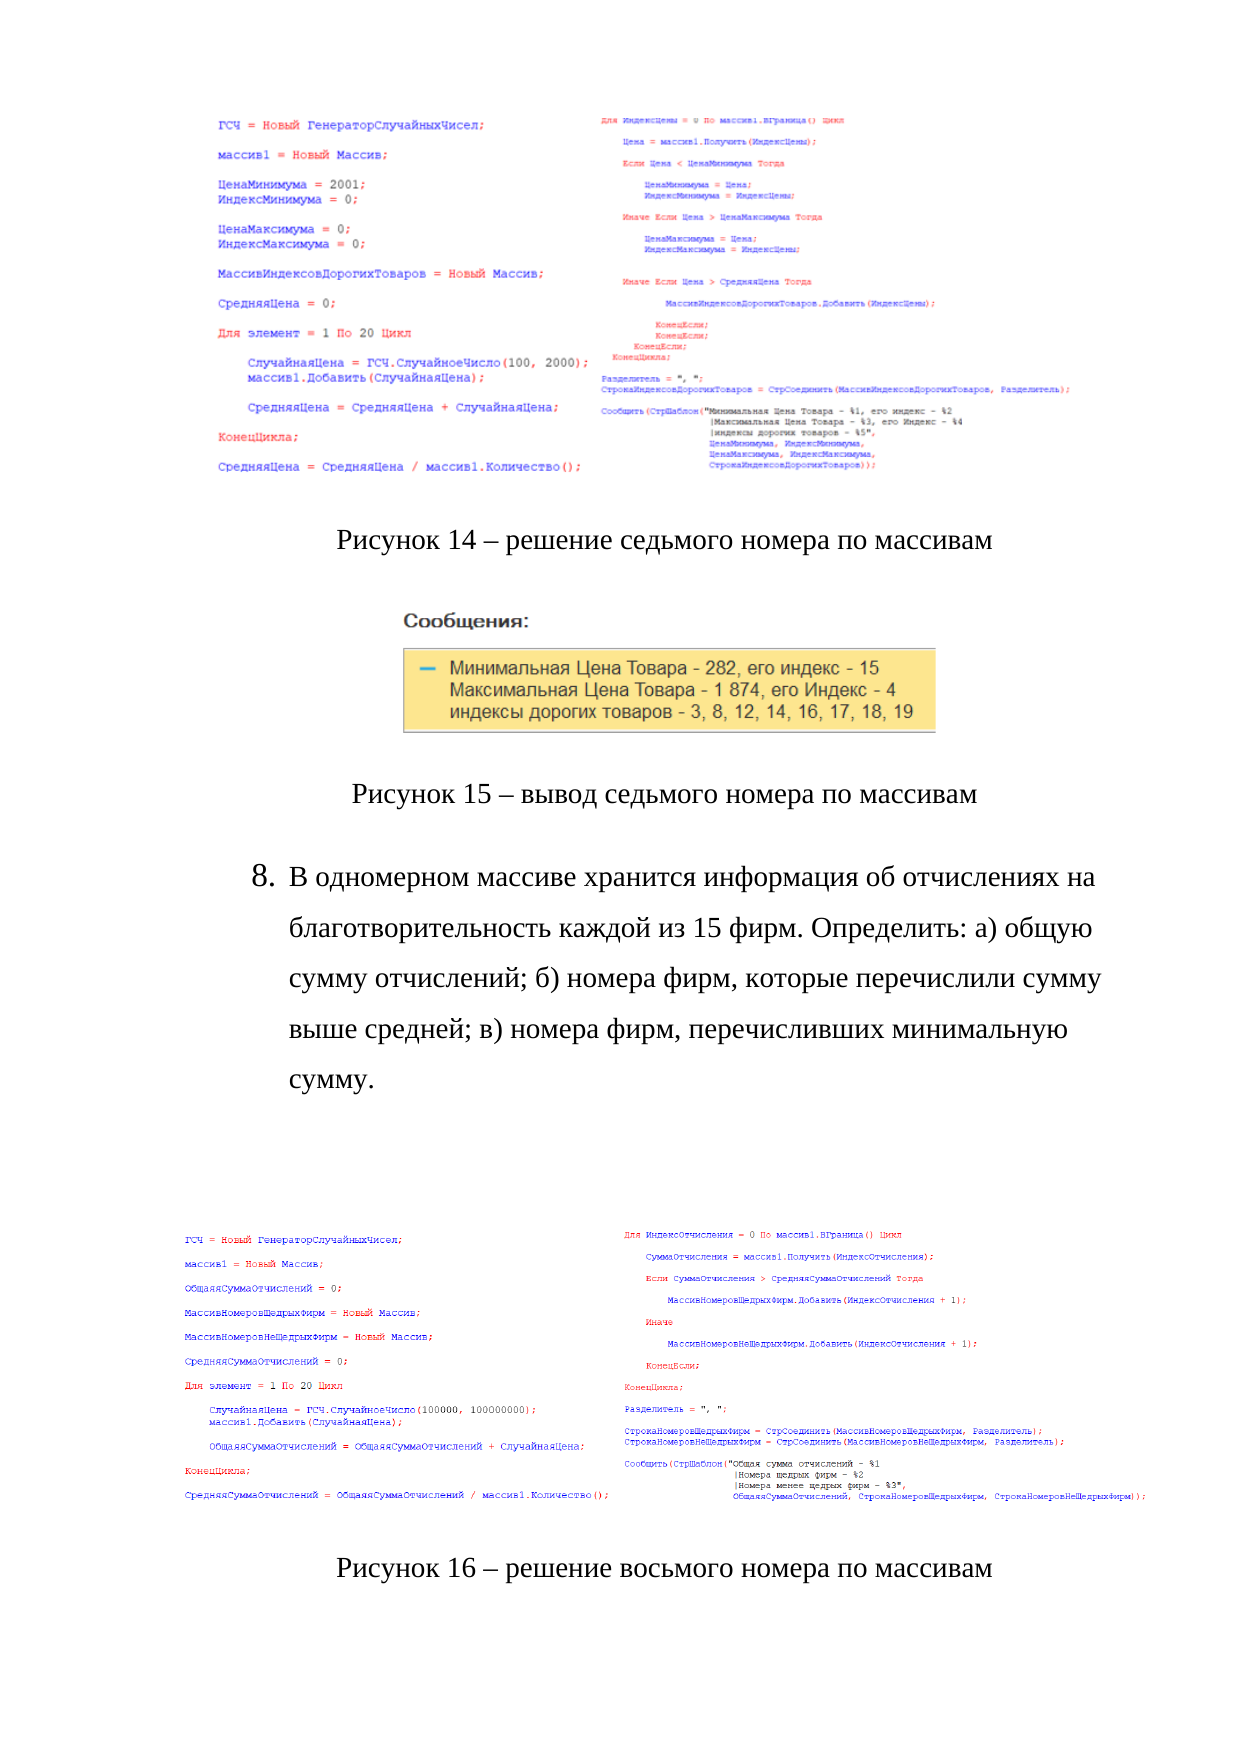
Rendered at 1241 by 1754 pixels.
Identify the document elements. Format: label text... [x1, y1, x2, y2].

picture [198, 118, 1130, 479]
picture [181, 1231, 612, 1507]
picture [617, 1227, 1148, 1507]
text Рисунок 15 – вывод седьмого номера по массивам [177, 776, 1152, 809]
text Рисунок 14 – решение седьмого номера по массивам [177, 522, 1152, 556]
picture [393, 601, 936, 733]
text Рисунок 16 – решение восьмого номера по массивам [177, 1550, 1152, 1584]
list В одномерном массиве хранится информация об отчислениях на благотворительность каждой из 15 фирм. Определить: а) общую сумму отчислений; б) номера фирм, которые перечислили сумму выше средней; в) номера фирм, перечисливших минимальную сумму. [251, 855, 1152, 1095]
